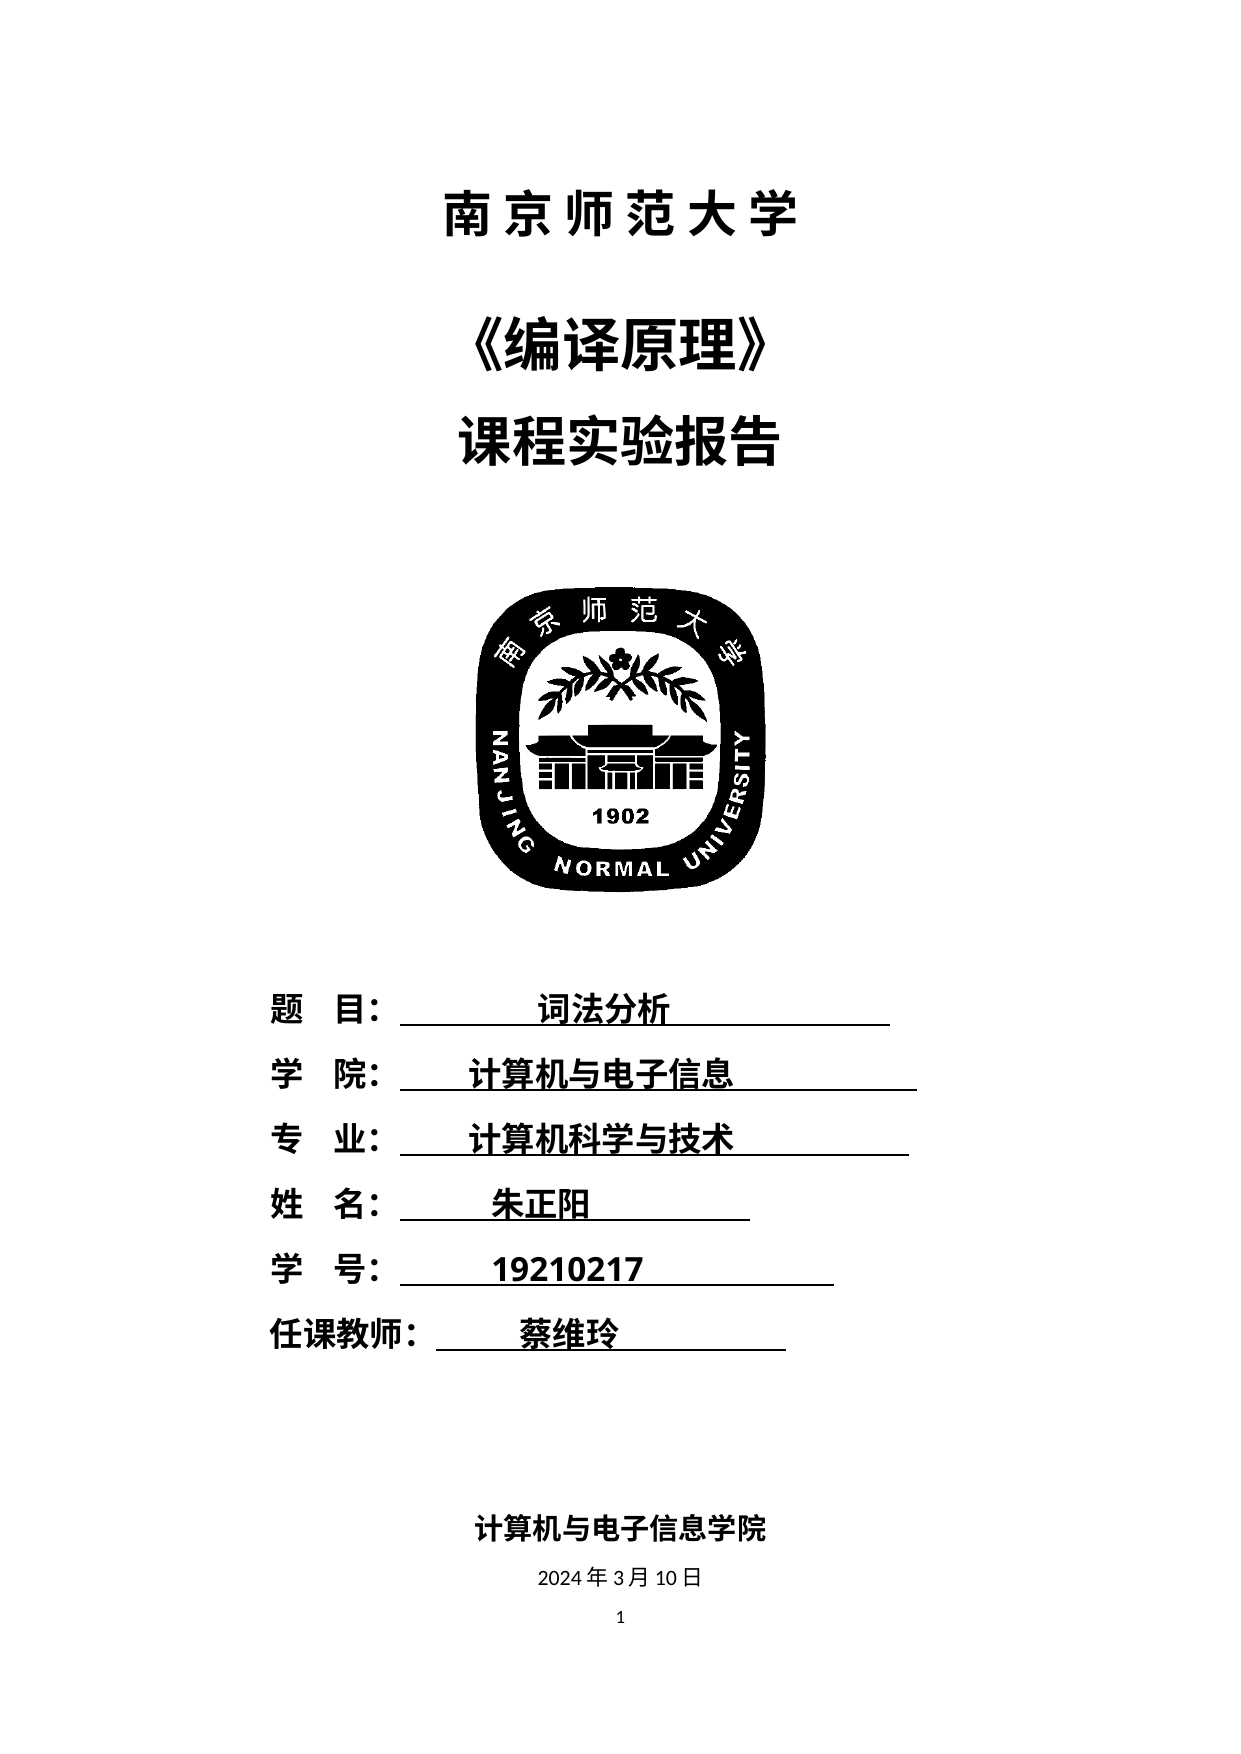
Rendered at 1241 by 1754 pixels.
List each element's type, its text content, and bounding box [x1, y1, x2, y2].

text 任课教师： 蔡维玲 [187, 1299, 1053, 1364]
text 课程实验报告 [187, 389, 1053, 487]
text 专 业： 计算机科学与技术 [187, 1104, 1053, 1169]
text 计算机与电子信息学院 [187, 1494, 1053, 1559]
text 题 目： 词法分析 [187, 974, 1053, 1039]
text 2024 年3月10日 [187, 1559, 1053, 1592]
text 学 院： 计算机与电子信息 [187, 1039, 1053, 1104]
text 《编译原理》 [187, 292, 1053, 389]
text 南 京 师 范 大 学 [187, 162, 1053, 259]
text 学 号： 19210217 [187, 1234, 1053, 1299]
text 姓 名： 朱正阳 [187, 1169, 1053, 1234]
